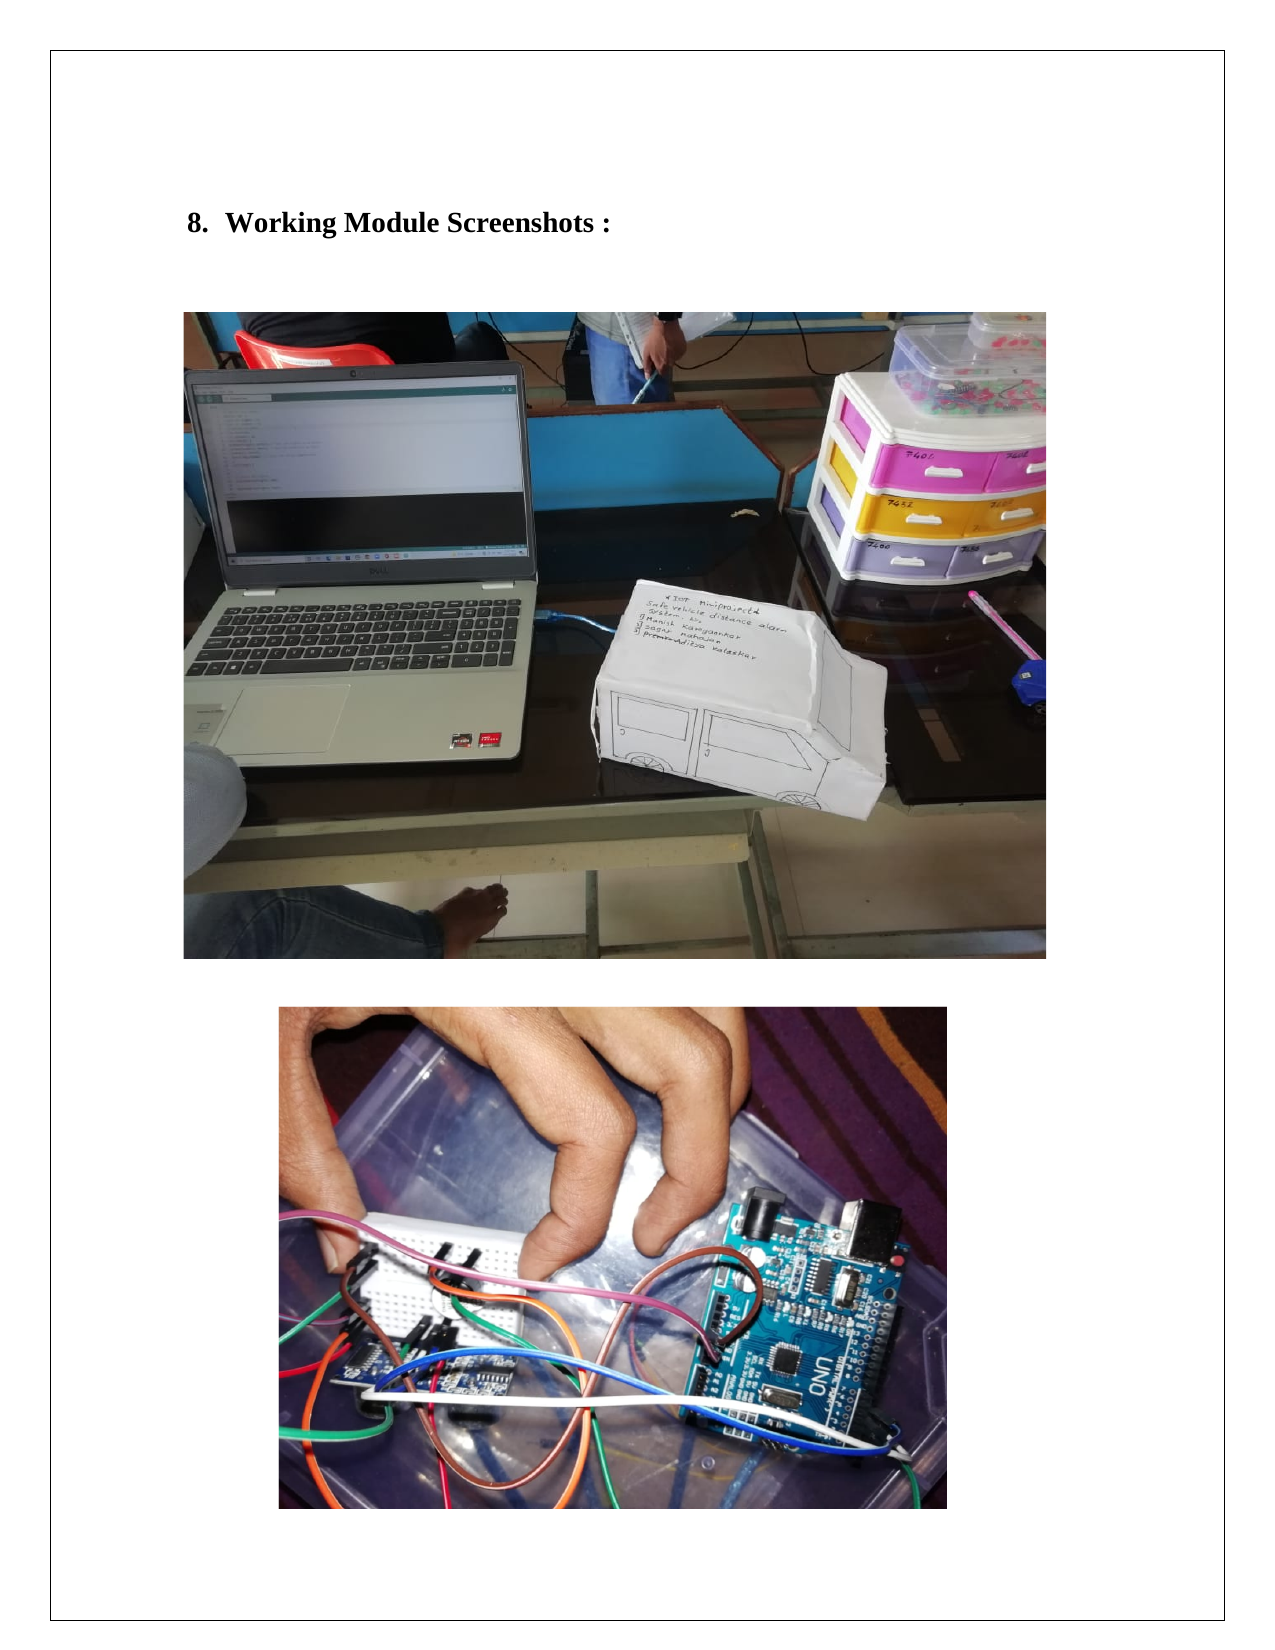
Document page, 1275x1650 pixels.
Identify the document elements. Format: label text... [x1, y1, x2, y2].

picture [183, 312, 1047, 959]
picture [279, 1007, 946, 1509]
subtitle Working Module Screenshots : [187, 205, 1135, 239]
